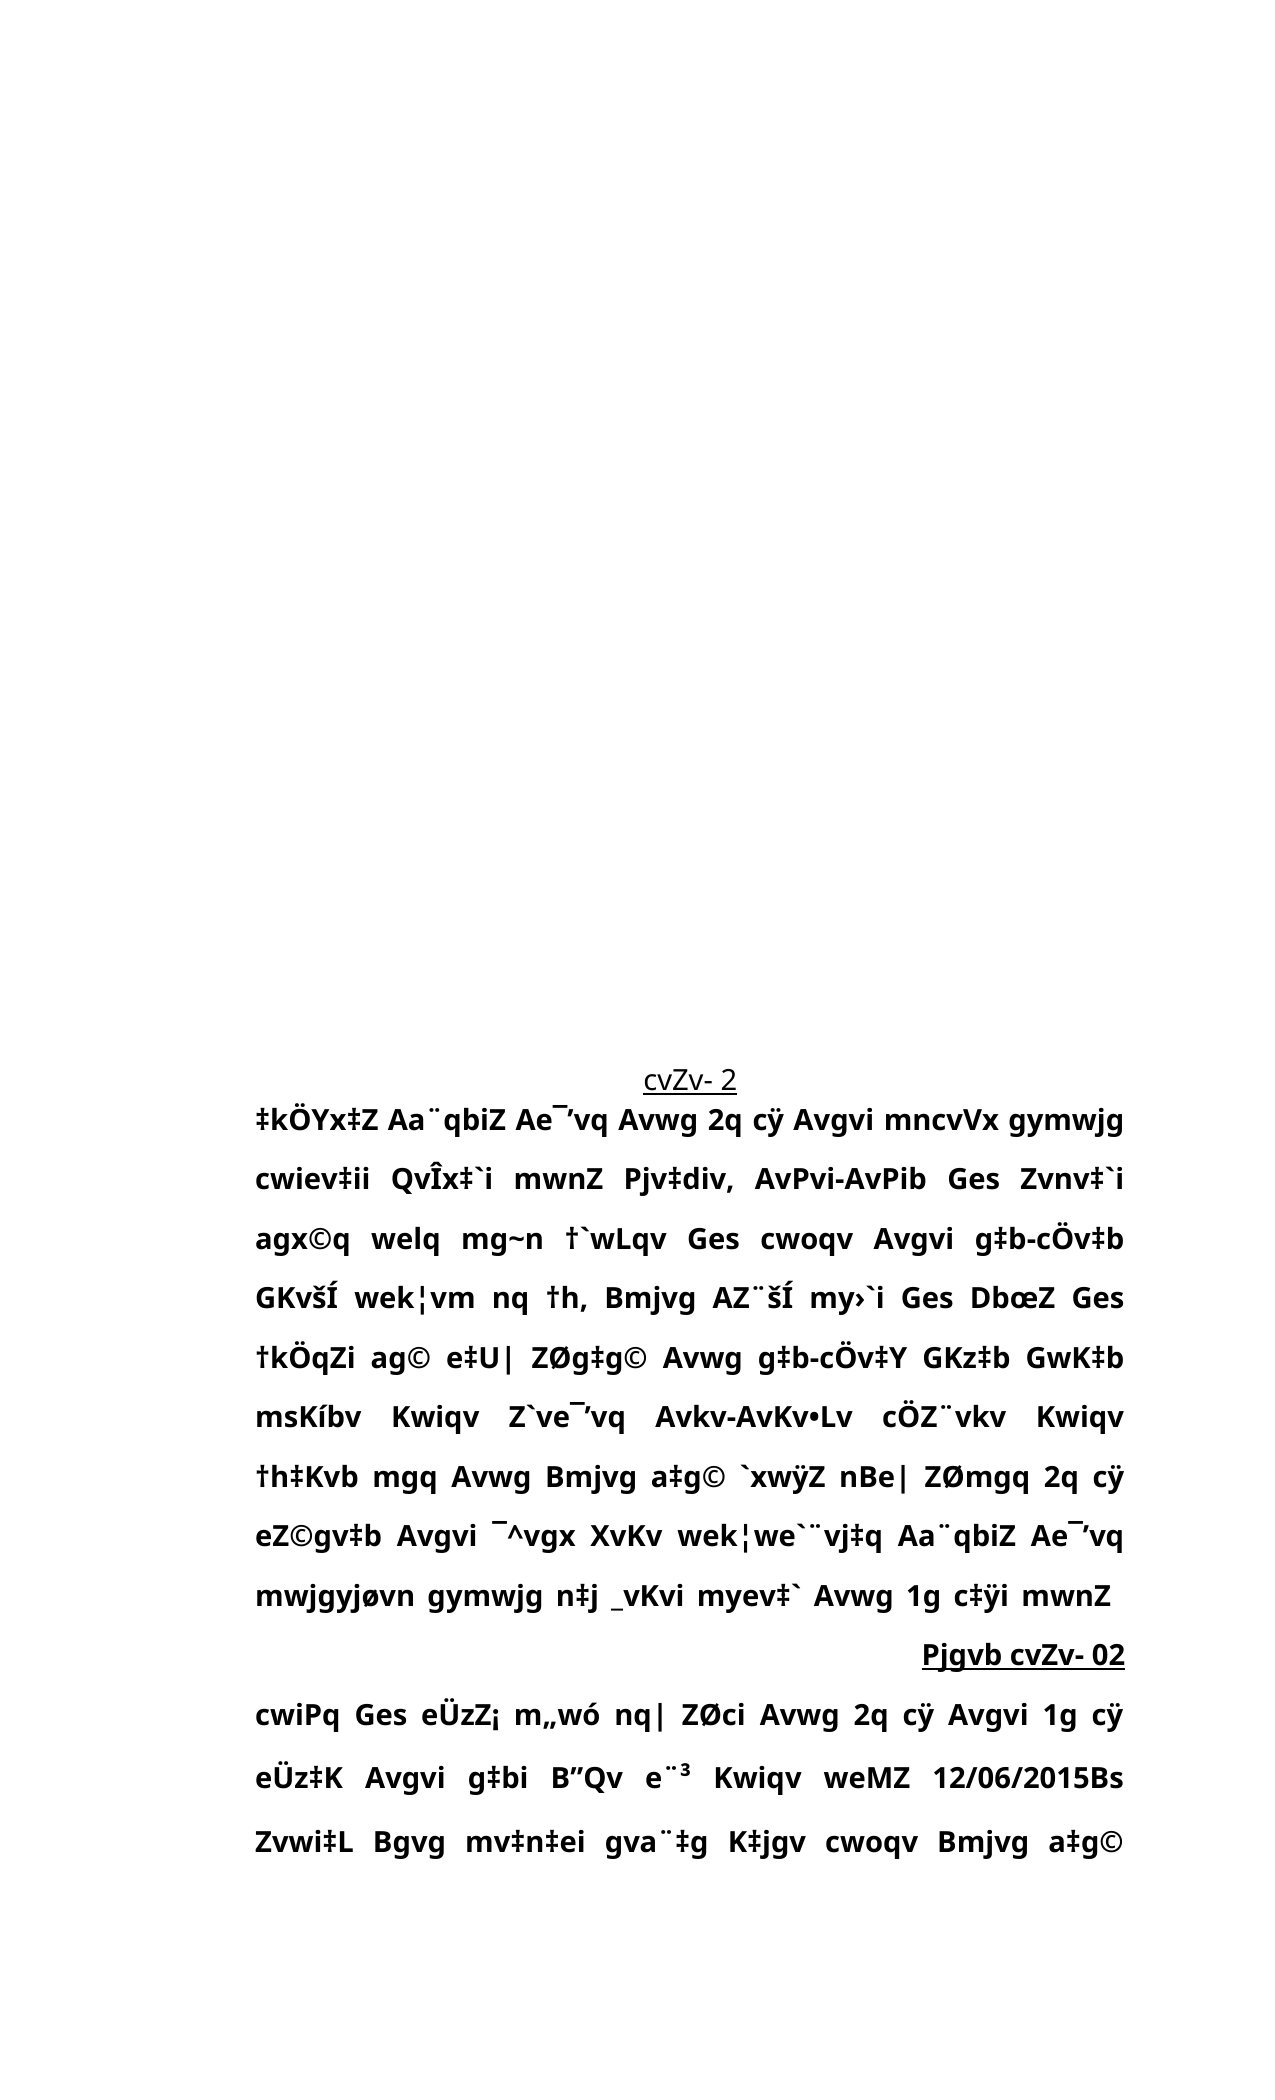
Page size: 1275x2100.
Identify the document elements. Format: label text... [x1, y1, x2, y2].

list Pjgvb cvZv- 02 [255, 1634, 1125, 1674]
list Avwg 2q cÿ wn›`y cwiev‡i Rb¥ wbqv ‡jLvcovi avivevwnKZvq me©‡kl XvKv B‡Wb K‡j‡R ¯œvZK(m¤§vb) ‡kÖYx‡Z Aa¨qbiZ Ae¯’vq Avwg 2q cÿ Avgvi mncvVx gymwjg cwiev‡ii QvÎx‡`i mwnZ Pjv‡div, AvPvi-AvPib Ges Zvnv‡`i agx©q welq mg~n †`wLqv Ges cwoqv Avgvi g‡b-cÖv‡b GKvšÍ wek¦vm nq †h, Bmjvg AZ¨šÍ my›`i Ges DbœZ Ges †kÖqZi ag© e‡U| ZØg‡g© Avwg g‡b-cÖv‡Y GKz‡b GwK‡b msKíbv Kwiqv Z`ve¯’vq Avkv-AvKv•Lv cÖZ¨vkv Kwiqv †h‡Kvb mgq Avwg Bmjvg a‡g© `xwÿZ nBe| ZØmgq 2q cÿ eZ©gv‡b Avgvi ¯^vgx XvKv wek¦we`¨vj‡q Aa¨qbiZ Ae¯’vq mwjgyjøvn gymwjg n‡j _vKvi myev‡` Avwg 1g c‡ÿi mwnZ [255, 1099, 1125, 1615]
list cwiPq Ges eÜzZ¡ m„wó nq| ZØci Avwg 2q cÿ Avgvi 1g cÿ eÜz‡K Avgvi g‡bi B”Qv e¨³ Kwiqv weMZ 12/06/2015Bs Zvwi‡L Bgvg mv‡n‡ei gva¨‡g K‡jgv cwoqv Bmjvg a‡g© `xwÿZ nB| cieZx©‡Z `xN© mg‡qi ci 1g c‡ÿi PvKzixi myev‡` Avgvi 1g cÿ eÜzi Drmvn Ges AvMÖ‡n Avwg Puv`cyi kn‡i Pwjqv Avwmqv Avgvi eÜy, 1g c‡ÿi ‡Póv Z`we‡i weMZ 11/04/2017Bs Zvwi‡L weÁ RywWwmqvj g¨vwR‡÷ªU Av`vj‡Z Avwg ¯^kix‡i Dcw¯’Z nBqv njdbvgv mnKv‡i Bmjvg a‡g© `xwÿZ nB| hvnvi ¯§viK bs- 246| ZØci Avwg 2q cÿ 1g c‡ÿi mvwe©K mn‡hvwMZvq Avgvi Gm.Gm.wm. I GBP.Gm.wm. mb`cÎ, b¤^icÎ, †iwR‡óªkb KvW© I cÖ‡ek c‡Î bvg ms‡kvab Kwi hv wKbv ivRkvnx wkÿv †ev‡W©i AbjvB‡b ms‡kvwaZ Avc‡WU i‡q‡Q Ges ms‡kvwaZ mb`cÎ, b¤^icÎ, †iwR‡óªkb KvW© I cÖ‡ek cÎ Avgv‡K cÖ`vb K‡i| Avwg 2q cÿ 1g c‡ÿi AvPvi-AvPi‡b, e¨env‡i Ges †KvgjZvq Zvnvi cÖwZ fvjevmvq Av‡eMcÖeY n‡q cwo | ZØci Avwg 1g cÿ 2q c‡ÿi Avgvi fvjevmv I †cÖg‡K wPi¯’vqx Kivi j‡ÿ¨ 1g cÿ‡K weev‡ni cÖ¯Íve Kwi‡j 1g cÿ D³ cÖ¯Ív‡e m¤§Z nBqv Df‡qi civgk© I wm×všÍ g‡Z 4,00,000/-(Pvi jÿ) UvKv †gvnivbv av‡h© ÷vd †KvqvU©vi Bgvg gvIt †gv³vi Avn¤§` I KvRx gvIt †gvt BmgvBj Lvb mv‡n‡ei mn‡hvMxZvq MZ 22/09/2017Bs Zvwi‡L Avgv‡`i weevn Kvh©v`x m¤úbœ nq Ges wbKvnbvgv †iwRt nq| hvnvi b¤^i 083| Zrci nB‡Z Avgiv Dfq cÿ ¯^vgx-¯¿x wnmv‡e emevm Kwiqv Avwm‡ZwQ| [255, 1694, 1125, 1861]
